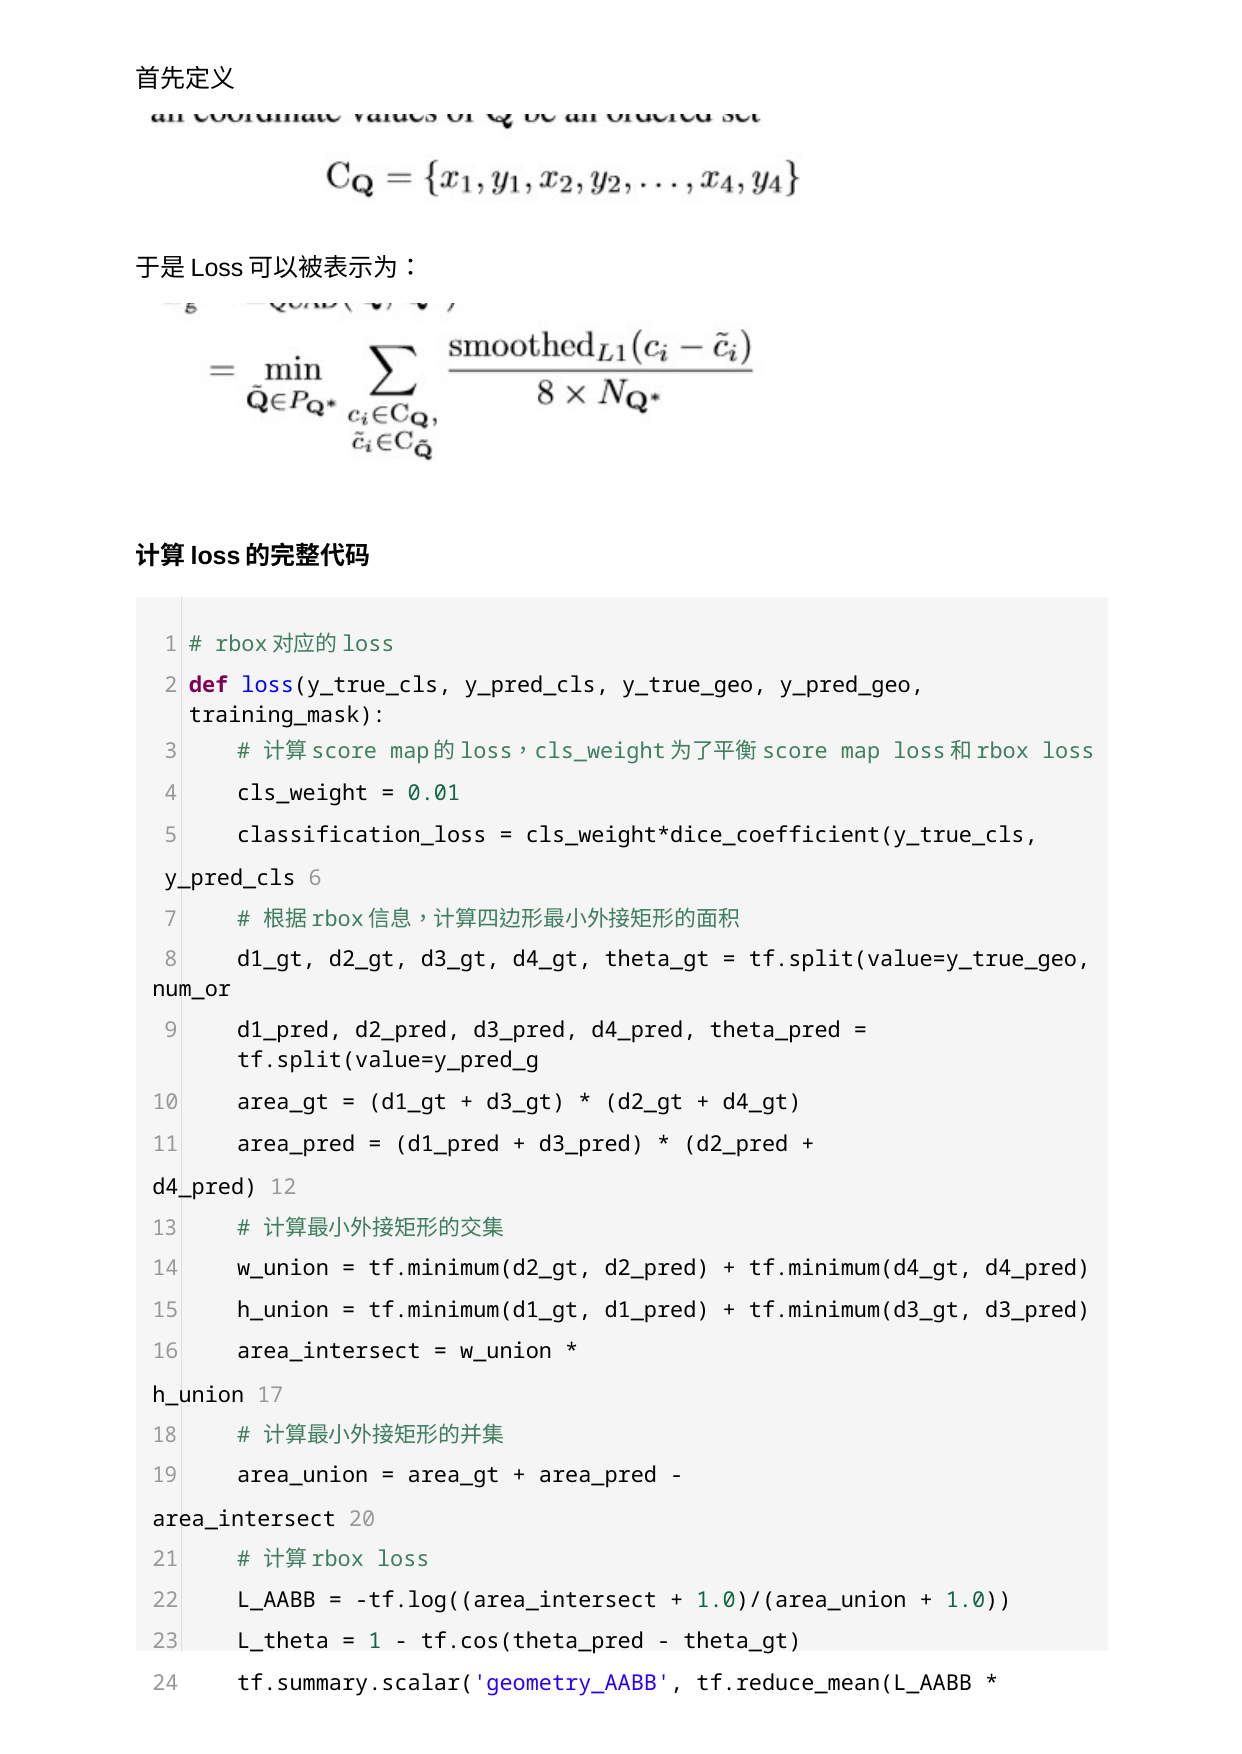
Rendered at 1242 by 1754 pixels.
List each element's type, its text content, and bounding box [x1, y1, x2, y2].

text 13 # 计算最小外接矩形的交集 [152, 1214, 1121, 1240]
list h_union = tf.minimum(d1_gt, d1_pred) + tf.minimum(d3_gt, d3_pred) [152, 1293, 1121, 1323]
list # 计算rbox loss [152, 1546, 1121, 1572]
list L_theta = 1 - tf.cos(theta_pred - theta_gt) [152, 1625, 1121, 1655]
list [152, 1667, 1121, 1697]
list area_pred = (d1_pred + d3_pred) * (d2_pred + d4_pred) 12 [152, 1128, 875, 1201]
list L_AABB = -tf.log((area_intersect + 1.0)/(area_union + 1.0)) [152, 1584, 1121, 1613]
list # rbox对应的loss [164, 628, 1121, 657]
text 计算loss的完整代码 [135, 538, 1121, 572]
text 7 # 根据rbox信息，计算四边形最小外接矩形的面积 [164, 906, 1121, 931]
list area_intersect = w_union * h_union 17 [152, 1335, 646, 1408]
list area_gt = (d1_gt + d3_gt) * (d2_gt + d4_gt) [152, 1086, 1121, 1116]
list # 计算score map的loss，cls_weight为了平衡score map loss和rbox loss [164, 735, 1121, 765]
text 首先定义 [135, 60, 1121, 95]
list d1_pred, d2_pred, d3_pred, d4_pred, theta_pred = tf.split(value=y_pred_g [164, 1014, 1121, 1074]
text 19 area_union = area_gt + area_pred - area_intersect 20 [152, 1459, 827, 1533]
list d1_gt, d2_gt, d3_gt, d4_gt, theta_gt = tf.split(value=y_true_geo, num_or [152, 943, 1121, 1003]
picture [138, 114, 820, 214]
list w_union = tf.minimum(d2_gt, d2_pred) + tf.minimum(d4_gt, d4_pred) [152, 1252, 1121, 1282]
picture [138, 303, 792, 482]
list def loss(y_true_cls, y_pred_cls, y_true_geo, y_pred_geo, training_mask): [164, 669, 1121, 729]
list cls_weight = 0.01 [164, 777, 1121, 807]
text 于是Loss可以被表示为： [135, 250, 1121, 284]
text 18 # 计算最小外接矩形的并集 [152, 1422, 1121, 1448]
list classification_loss = cls_weight*dice_coefficient(y_true_cls, y_pred_cls 6 [164, 819, 1104, 892]
